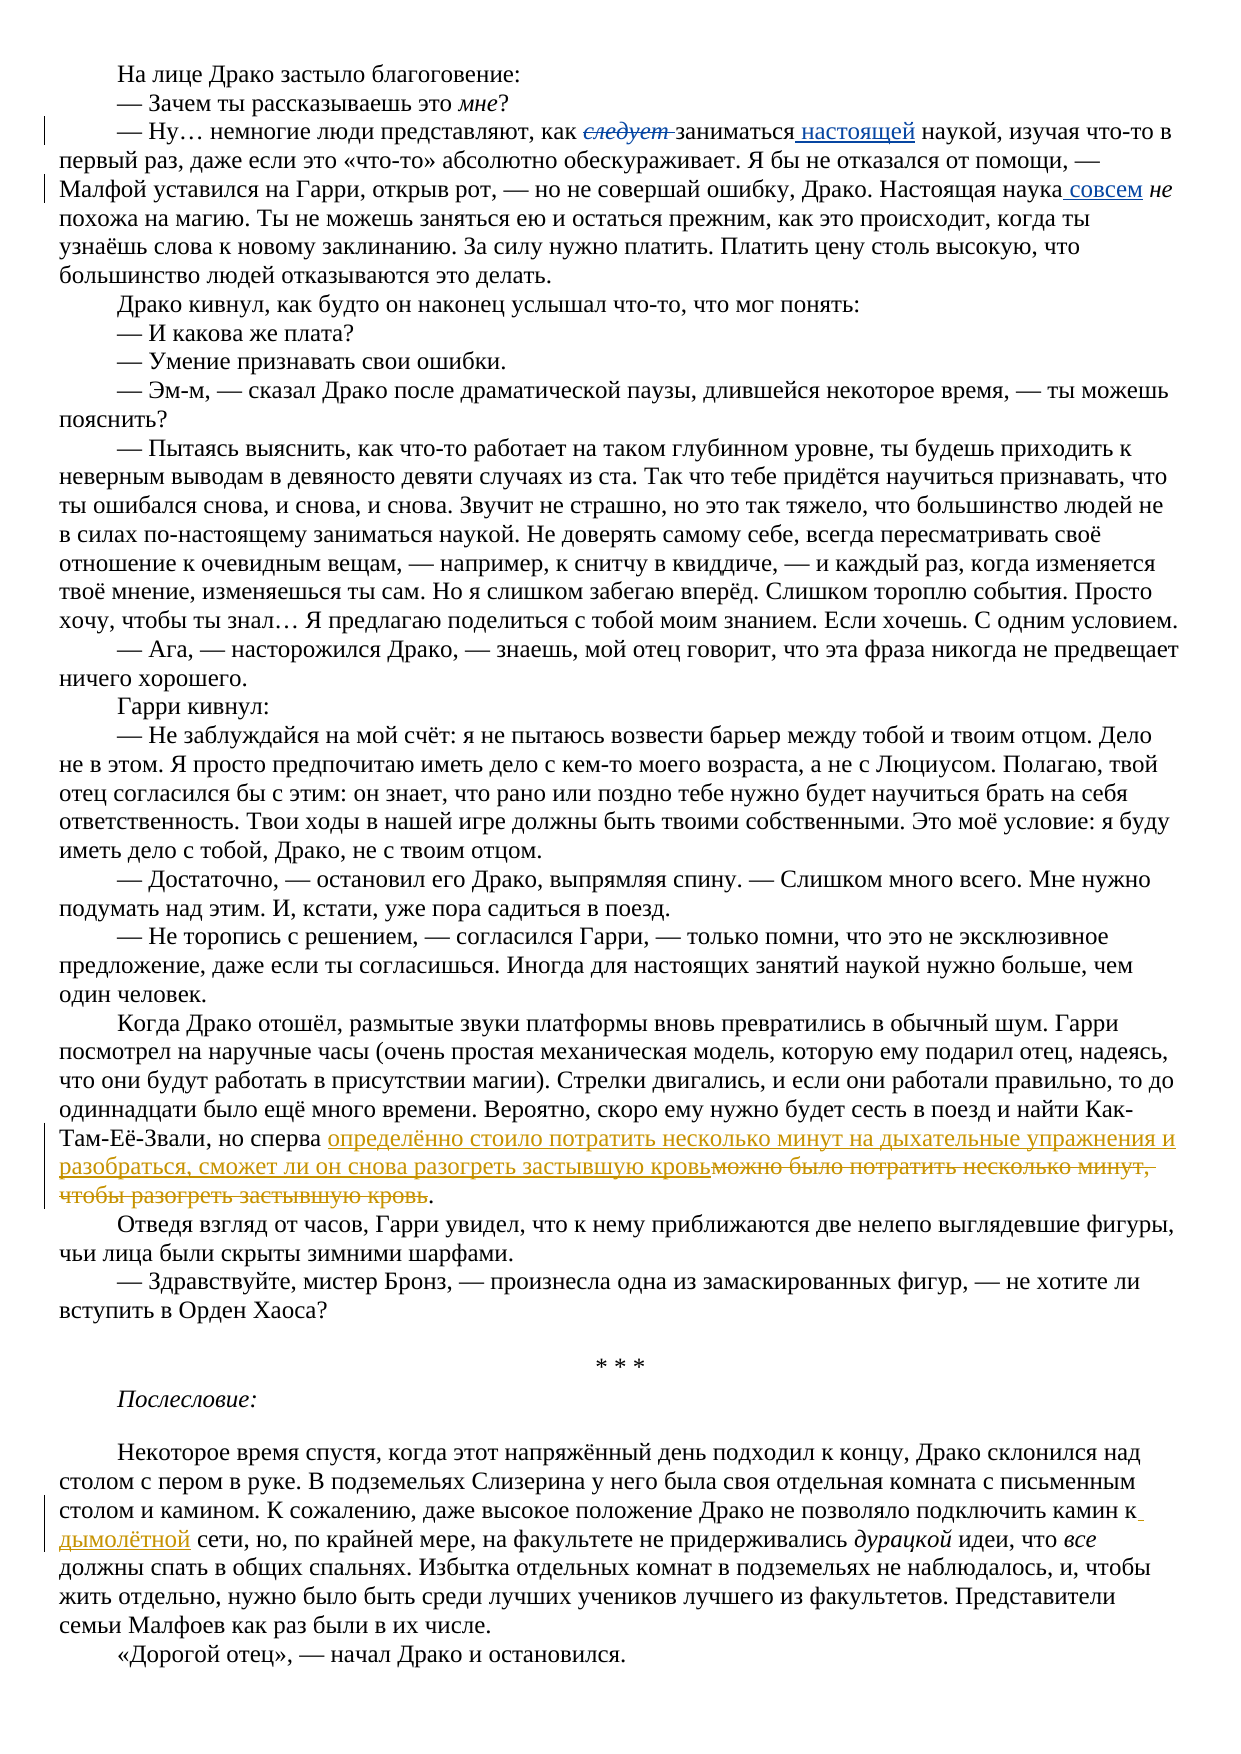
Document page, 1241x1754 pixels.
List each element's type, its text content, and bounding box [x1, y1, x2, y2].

text — Умение признавать свои ошибки. [59, 346, 1181, 375]
text — И какова же плата? [59, 318, 1181, 346]
text — Ага, — насторожился Драко, — знаешь, мой отец говорит, что эта фраза никогда не предвещает ничего хорошего. [59, 634, 1181, 691]
text — Не заблуждайся на мой счёт: я не пытаюсь возвести барьер между тобой и твоим отцом. Дело не в этом. Я просто предпочитаю иметь дело с кем-то моего возраста, а не с Люциусом. Полагаю, твой отец согласился бы с этим: он знает, что рано или поздно тебе нужно будет научиться брать на себя ответственность. Твои ходы в нашей игре должны быть твоими собственными. Это моё условие: я буду иметь дело с тобой, Драко, не с твоим отцом. [59, 720, 1181, 864]
text «Дорогой отец», — начал Драко и остановился. [59, 1639, 1181, 1667]
text — Здравствуйте, мистер Бронз, — произнесла одна из замаскированных фигур, — не хотите ли вступить в Орден Хаоса? [59, 1266, 1181, 1324]
text Когда Драко отошёл, размытые звуки платформы вновь превратились в обычный шум. Гарри посмотрел на наручные часы (очень простая механическая модель, которую ему подарил отец, надеясь, что они будут работать в присутствии магии). Стрелки двигались, и если они работали правильно, то до одиннадцати было ещё много времени. Вероятно, скоро ему нужно будет сесть в поезд и найти Как-Там-Её-Звали, но сперва . [59, 1008, 1181, 1209]
text Драко кивнул, как будто он наконец услышал что-то, что мог понять: [59, 289, 1181, 318]
text На лице Драко застыло благоговение: [59, 59, 1181, 88]
text — Не торопись с решением, — согласился Гарри, — только помни, что это не эксклюзивное предложение, даже если ты согласишься. Иногда для настоящих занятий наукой нужно больше, чем один человек. [59, 921, 1181, 1008]
text — Зачем ты рассказываешь это мне? [59, 88, 1181, 116]
text Некоторое время спустя, когда этот напряжённый день подходил к концу, Драко склонился над столом с пером в руке. В подземельях Слизерина у него была своя отдельная комната с письменным столом и камином. К сожалению, даже высокое положение Драко не позволяло подключить камин к сети, но, по крайней мере, на факультете не придерживались дурацкой идеи, что все должны спать в общих спальнях. Избытка отдельных комнат в подземельях не наблюдалось, и, чтобы жить отдельно, нужно было быть среди лучших учеников лучшего из факультетов. Представители семьи Малфоев как раз были в их числе. [59, 1437, 1181, 1639]
text Послесловие: [59, 1384, 1181, 1413]
text * * * [59, 1352, 1181, 1380]
text Гарри кивнул: [59, 691, 1181, 720]
text — Эм-м, — сказал Драко после драматической паузы, длившейся некоторое время, — ты можешь пояснить? [59, 375, 1181, 433]
text — Достаточно, — остановил его Драко, выпрямляя спину. — Слишком много всего. Мне нужно подумать над этим. И, кстати, уже пора садиться в поезд. [59, 864, 1181, 921]
text — Пытаясь выяснить, как что-то работает на таком глубинном уровне, ты будешь приходить к неверным выводам в девяносто девяти случаях из ста. Так что тебе придётся научиться признавать, что ты ошибался снова, и снова, и снова. Звучит не страшно, но это так тяжело, что большинство людей не в силах по-настоящему заниматься наукой. Не доверять самому себе, всегда пересматривать своё отношение к очевидным вещам, — например, к снитчу в квиддиче, — и каждый раз, когда изменяется твоё мнение, изменяешься ты сам. Но я слишком забегаю вперёд. Слишком тороплю события. Просто хочу, чтобы ты знал… Я предлагаю поделиться с тобой моим знанием. Если хочешь. С одним условием. [59, 433, 1181, 634]
text Отведя взгляд от часов, Гарри увидел, что к нему приближаются две нелепо выглядевшие фигуры, чьи лица были скрыты зимними шарфами. [59, 1209, 1181, 1266]
